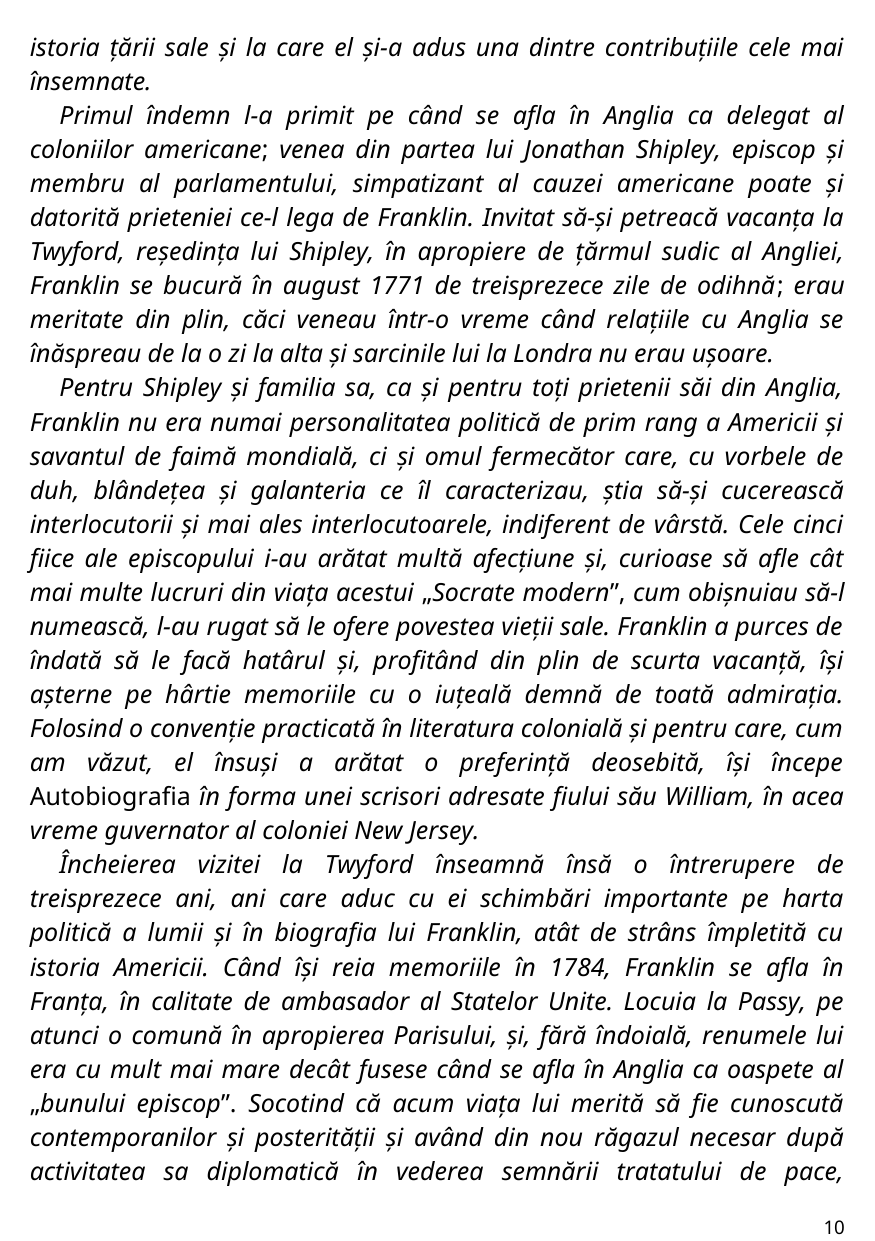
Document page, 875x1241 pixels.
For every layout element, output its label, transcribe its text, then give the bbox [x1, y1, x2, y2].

text Primul îndemn l-a primit pe când se afla în Anglia ca delegat al coloniilor americane; venea din partea lui Jonathan Shipley, episcop și membru al parlamentului, simpatizant al cauzei americane poate și datorită prieteniei ce-l lega de Franklin. Invitat să-și petreacă vacanța la Twyford, reședința lui Shipley, în apropiere de țărmul sudic al Angliei, Franklin se bucură în august 1771 de treisprezece zile de odihnă; erau meritate din plin, căci veneau într-o vreme când relațiile cu Anglia se înăspreau de la o zi la alta și sarcinile lui la Londra nu erau ușoare. [29, 98, 844, 370]
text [29, 847, 844, 1188]
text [29, 29, 844, 98]
text Pentru Shipley și familia sa, ca și pentru toți prietenii săi din Anglia, Franklin nu era numai personalitatea politică de prim rang a Americii și savantul de faimă mondială, ci și omul fermecător care, cu vorbele de duh, blândețea și galanteria ce îl caracterizau, știa să-și cucerească interlocutorii și mai ales interlocutoarele, indiferent de vârstă. Cele cinci fiice ale episcopului i-au arătat multă afecțiune și, curioase să afle cât mai multe lucruri din viața acestui „Socrate modern”, cum obișnuiau să-l numească, l-au rugat să le ofere povestea vieții sale. Franklin a purces de îndată să le facă hatârul și, profitând din plin de scurta vacanță, își așterne pe hârtie memoriile cu o iuțeală demnă de toată admirația. Folosind o convenție practicată în literatura colonială și pentru care, cum am văzut, el însuși a arătat o preferință deosebită, își începe Autobiografia în forma unei scrisori adresate fiului său William, în acea vreme guvernator al coloniei New Jersey. [29, 370, 844, 847]
